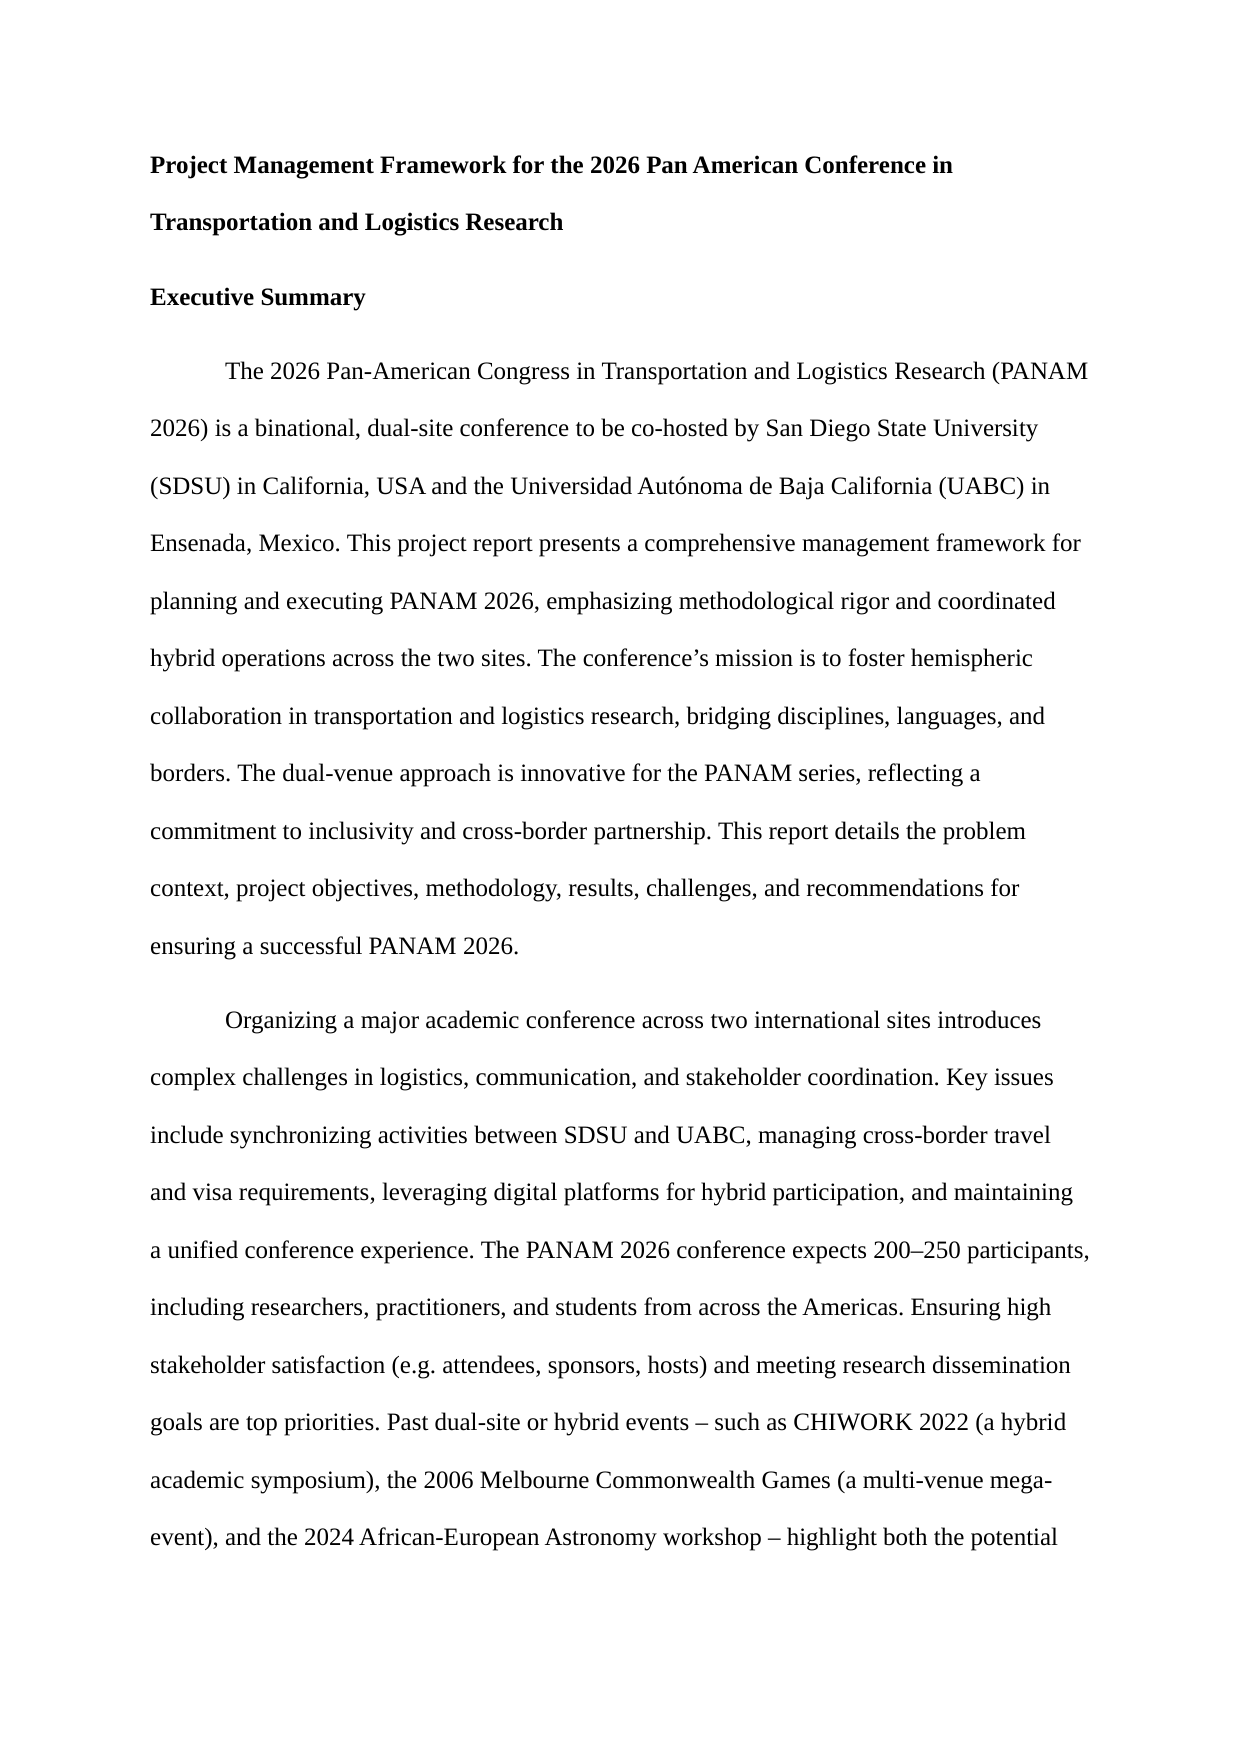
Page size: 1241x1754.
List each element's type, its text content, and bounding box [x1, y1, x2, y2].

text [150, 1005, 1090, 1551]
text The 2026 Pan-American Congress in Transportation and Logistics Research (PANAM 2026) is a binational, dual-site conference to be co-hosted by San Diego State University (SDSU) in California, USA and the Universidad Autónoma de Baja California (UABC) in Ensenada, Mexico. This project report presents a comprehensive management framework for planning and executing PANAM 2026, emphasizing methodological rigor and coordinated hybrid operations across the two sites. The conference’s mission is to foster hemispheric collaboration in transportation and logistics research, bridging disciplines, languages, and borders. The dual-venue approach is innovative for the PANAM series, reflecting a commitment to inclusivity and cross-border partnership. This report details the problem context, project objectives, methodology, results, challenges, and recommendations for ensuring a successful PANAM 2026. [150, 356, 1090, 959]
text Executive Summary [150, 282, 1090, 310]
text Project Management Framework for the 2026 Pan American Conference in Transportation and Logistics Research [150, 150, 1090, 236]
